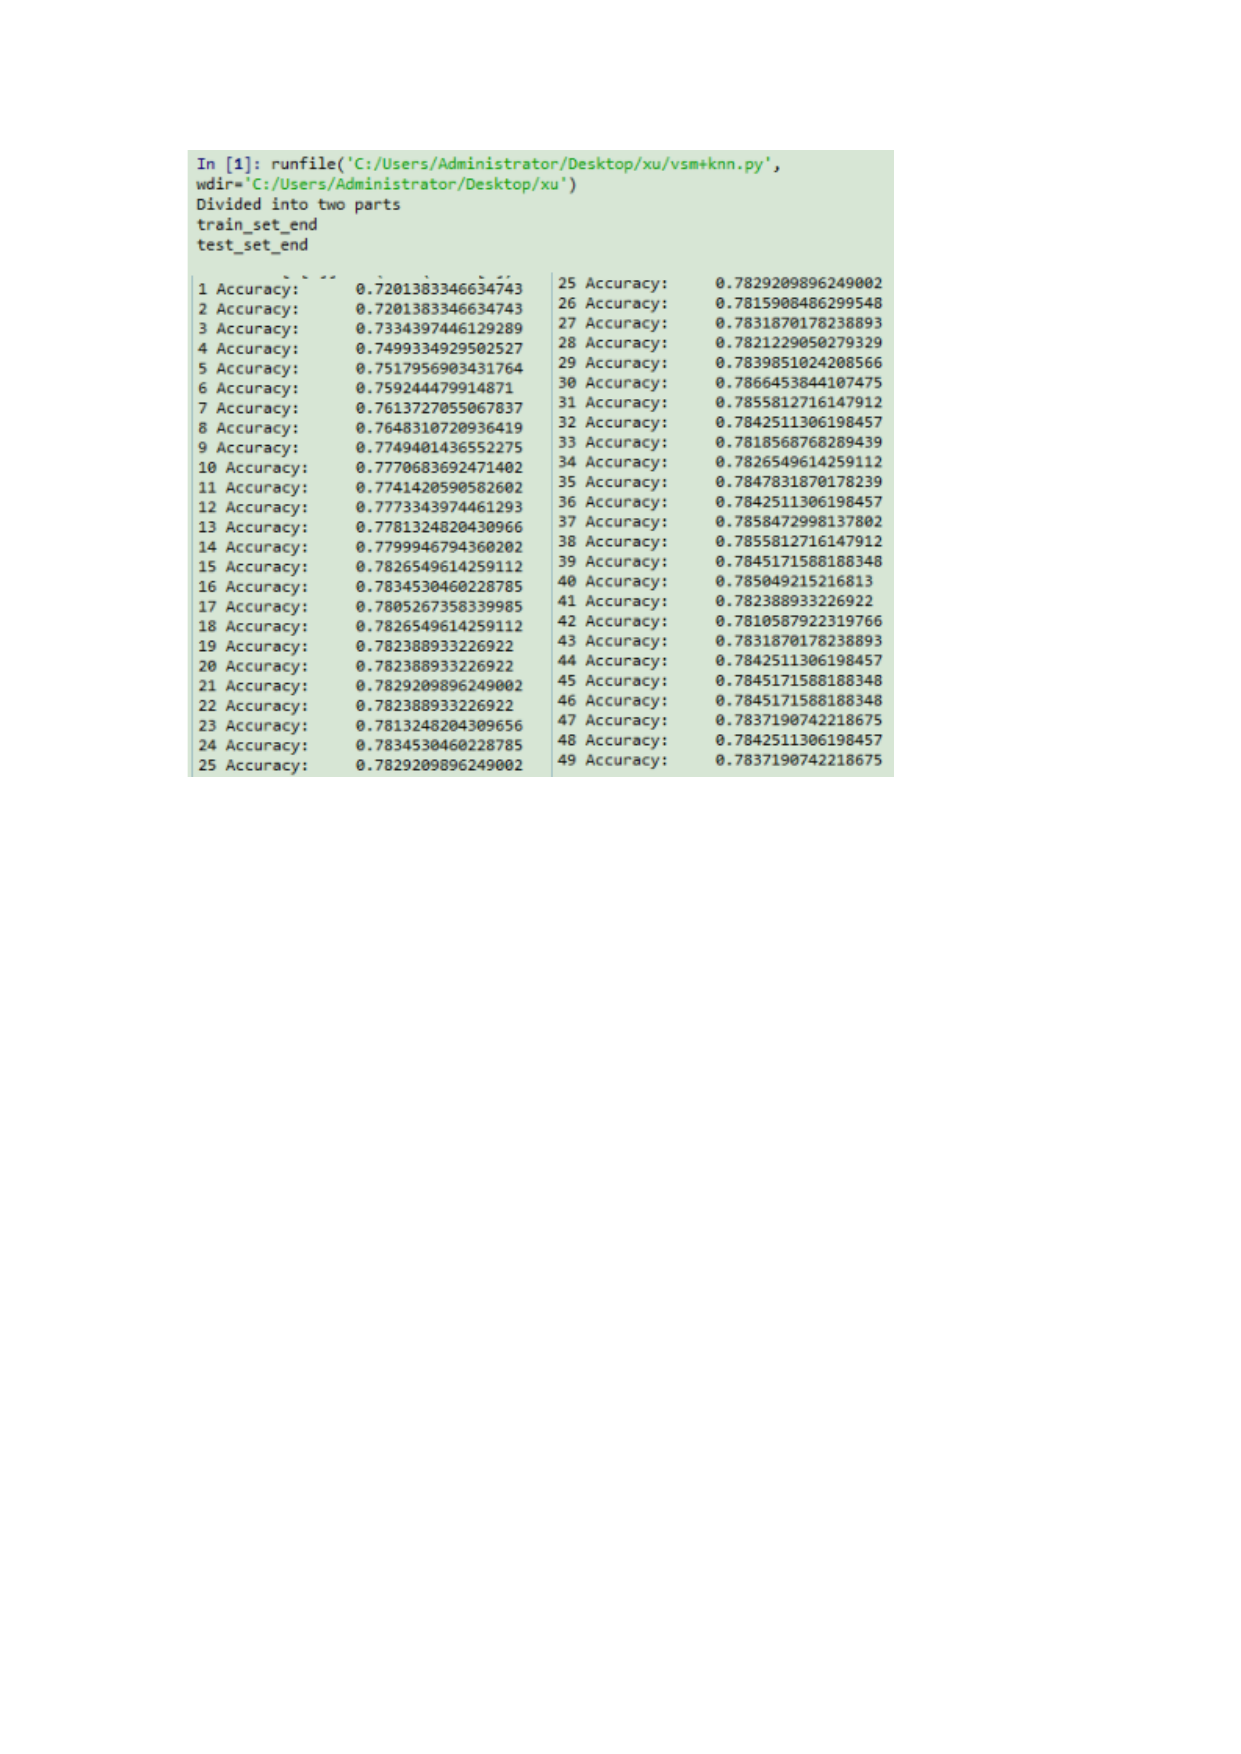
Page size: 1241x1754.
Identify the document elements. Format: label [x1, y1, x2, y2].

picture [187, 150, 894, 777]
